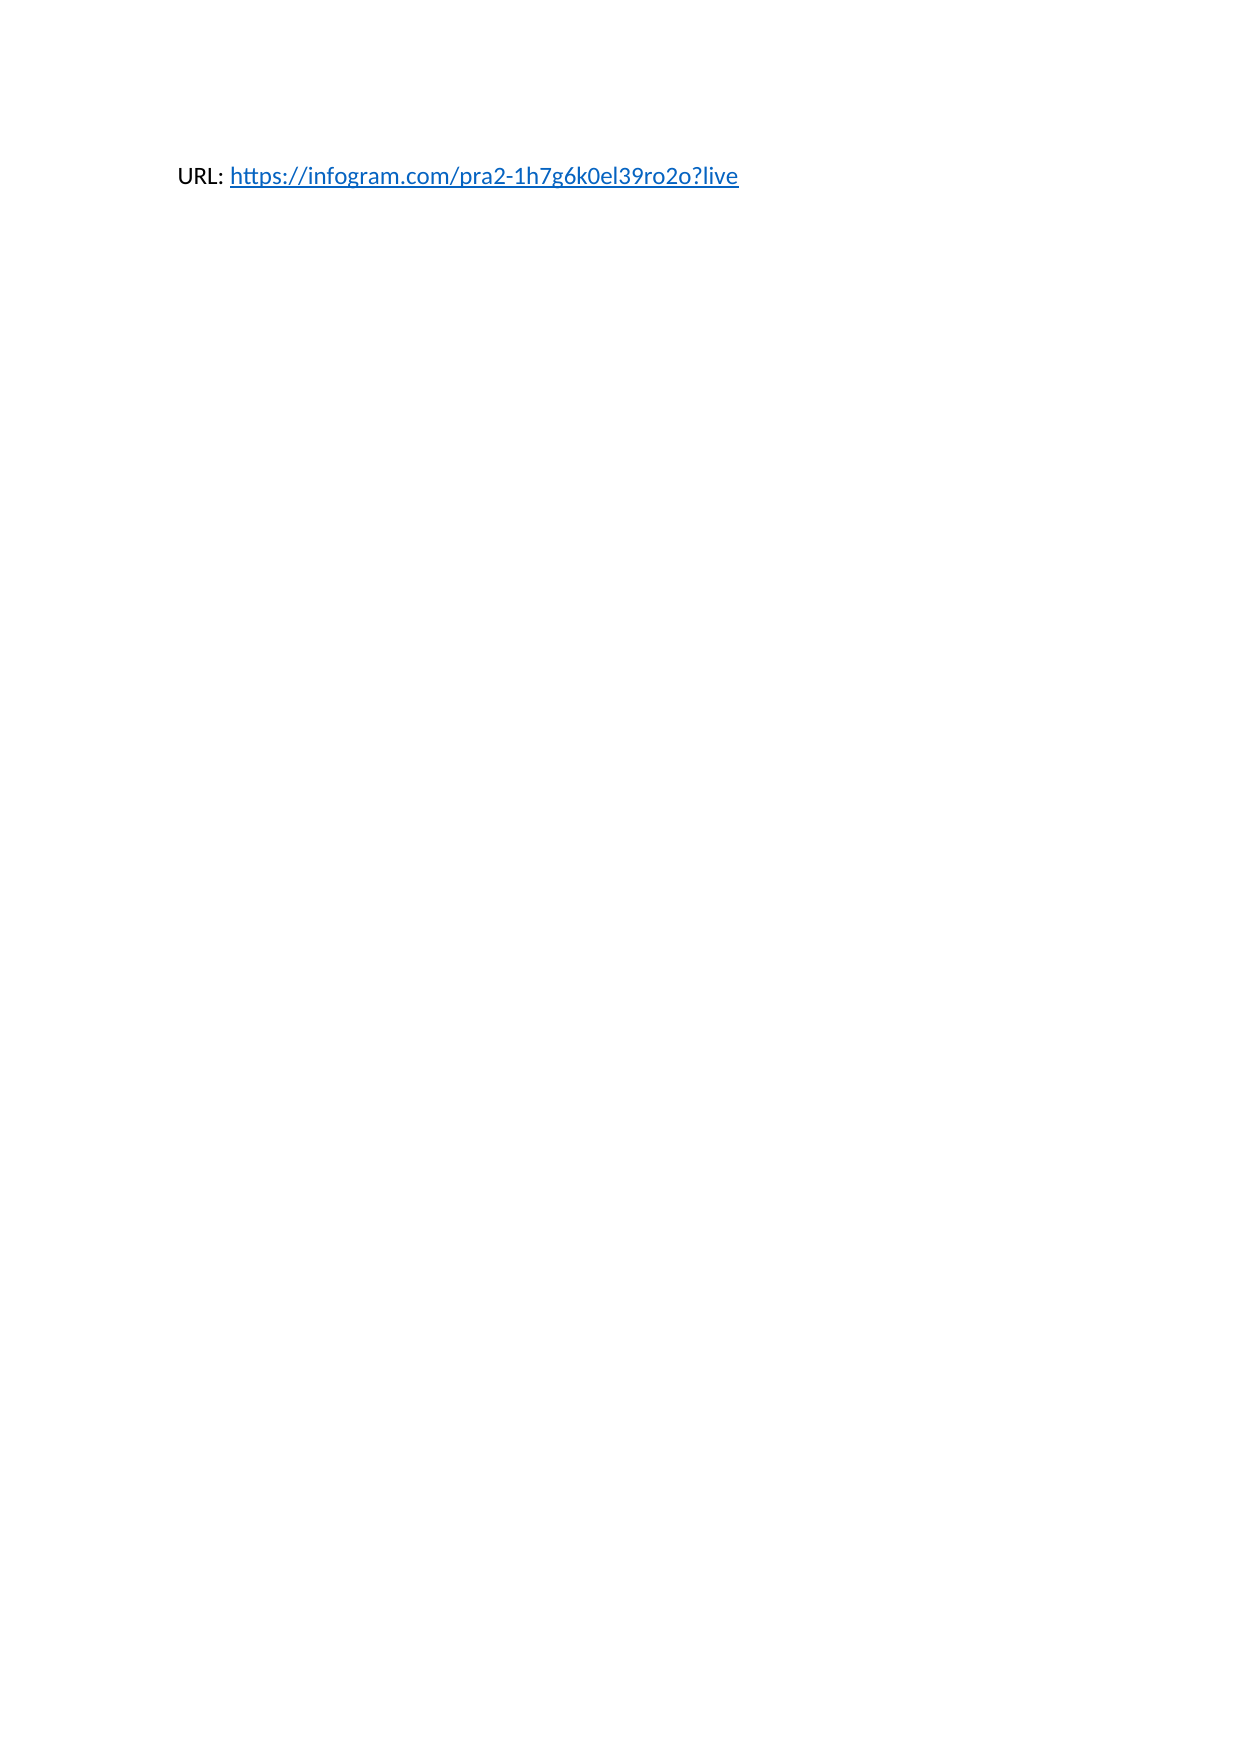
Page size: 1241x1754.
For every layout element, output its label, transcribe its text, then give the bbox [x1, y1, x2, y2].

text URL: https://infogram.com/pra2-1h7g6k0el39ro2o?live [177, 160, 1063, 191]
